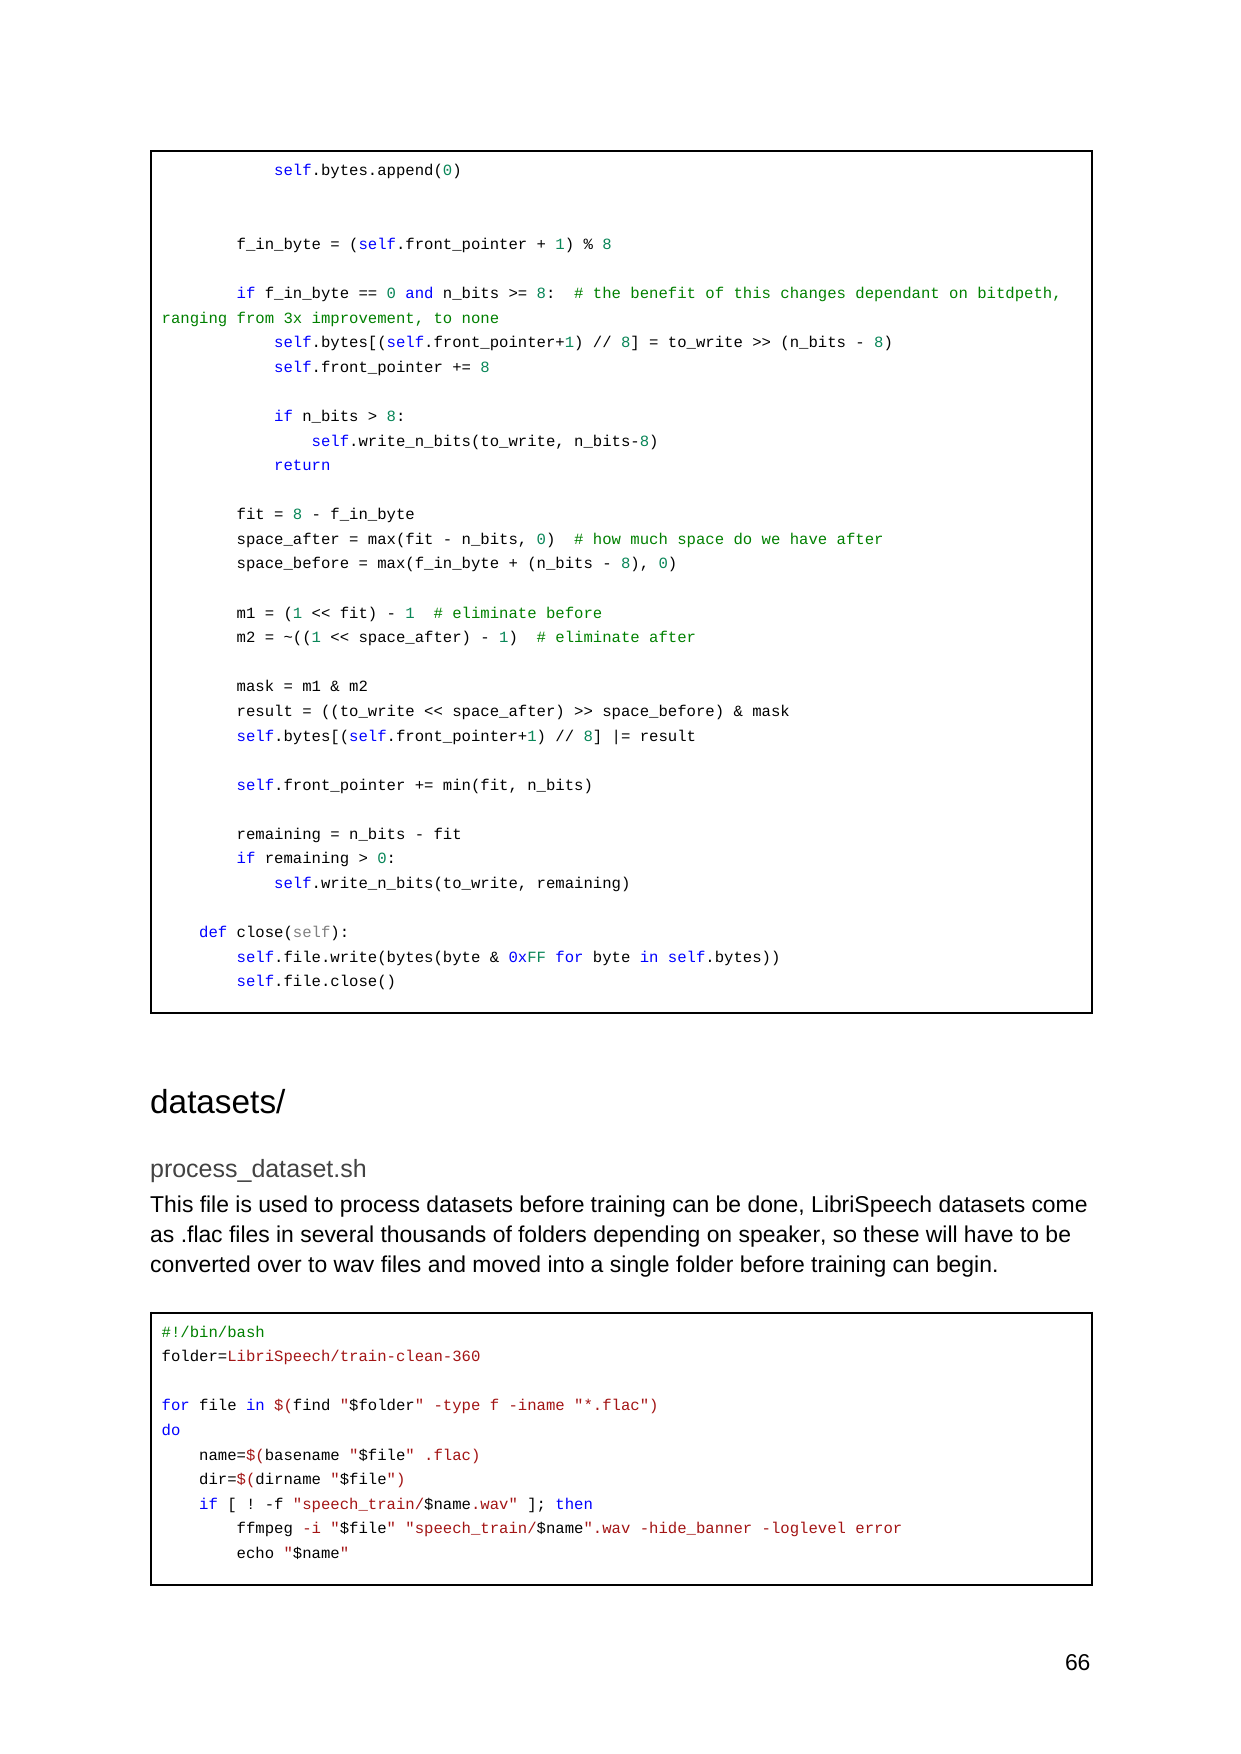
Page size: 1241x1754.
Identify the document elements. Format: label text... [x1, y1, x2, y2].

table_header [152, 1314, 1091, 1584]
subtitle datasets/ [150, 1082, 1090, 1120]
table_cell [152, 152, 1091, 1012]
text This file is used to process datasets before training can be done, LibriSpeech datasets come as .flac files in several thousands of folders depending on speaker, so these will have to be converted over to wav files and moved into a single folder before training can begin. [150, 1191, 1090, 1277]
subtitle process_dataset.sh [150, 1154, 1090, 1182]
